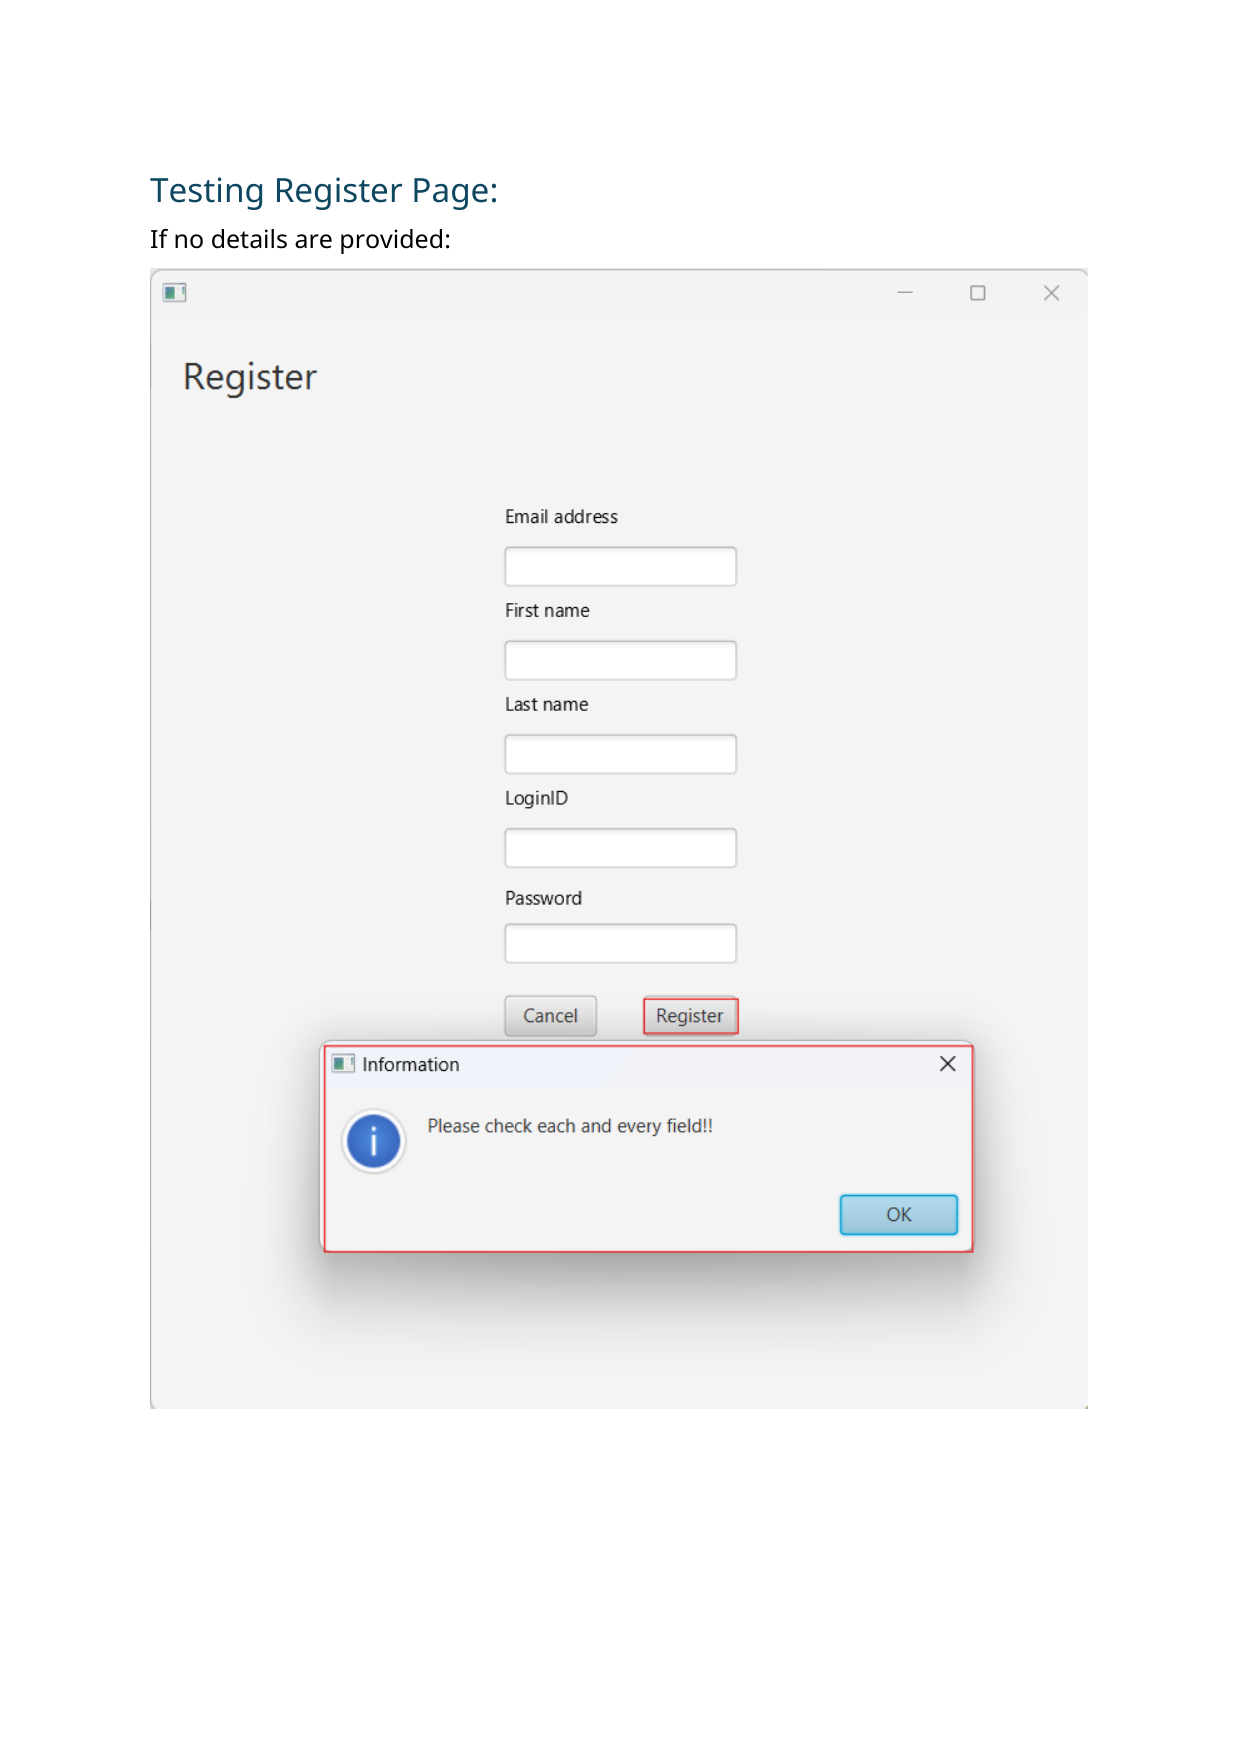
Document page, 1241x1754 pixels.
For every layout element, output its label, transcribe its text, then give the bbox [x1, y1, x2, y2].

text If no details are provided: [150, 222, 1090, 256]
subtitle Testing Register Page: [150, 167, 1090, 212]
picture [150, 268, 1088, 1409]
